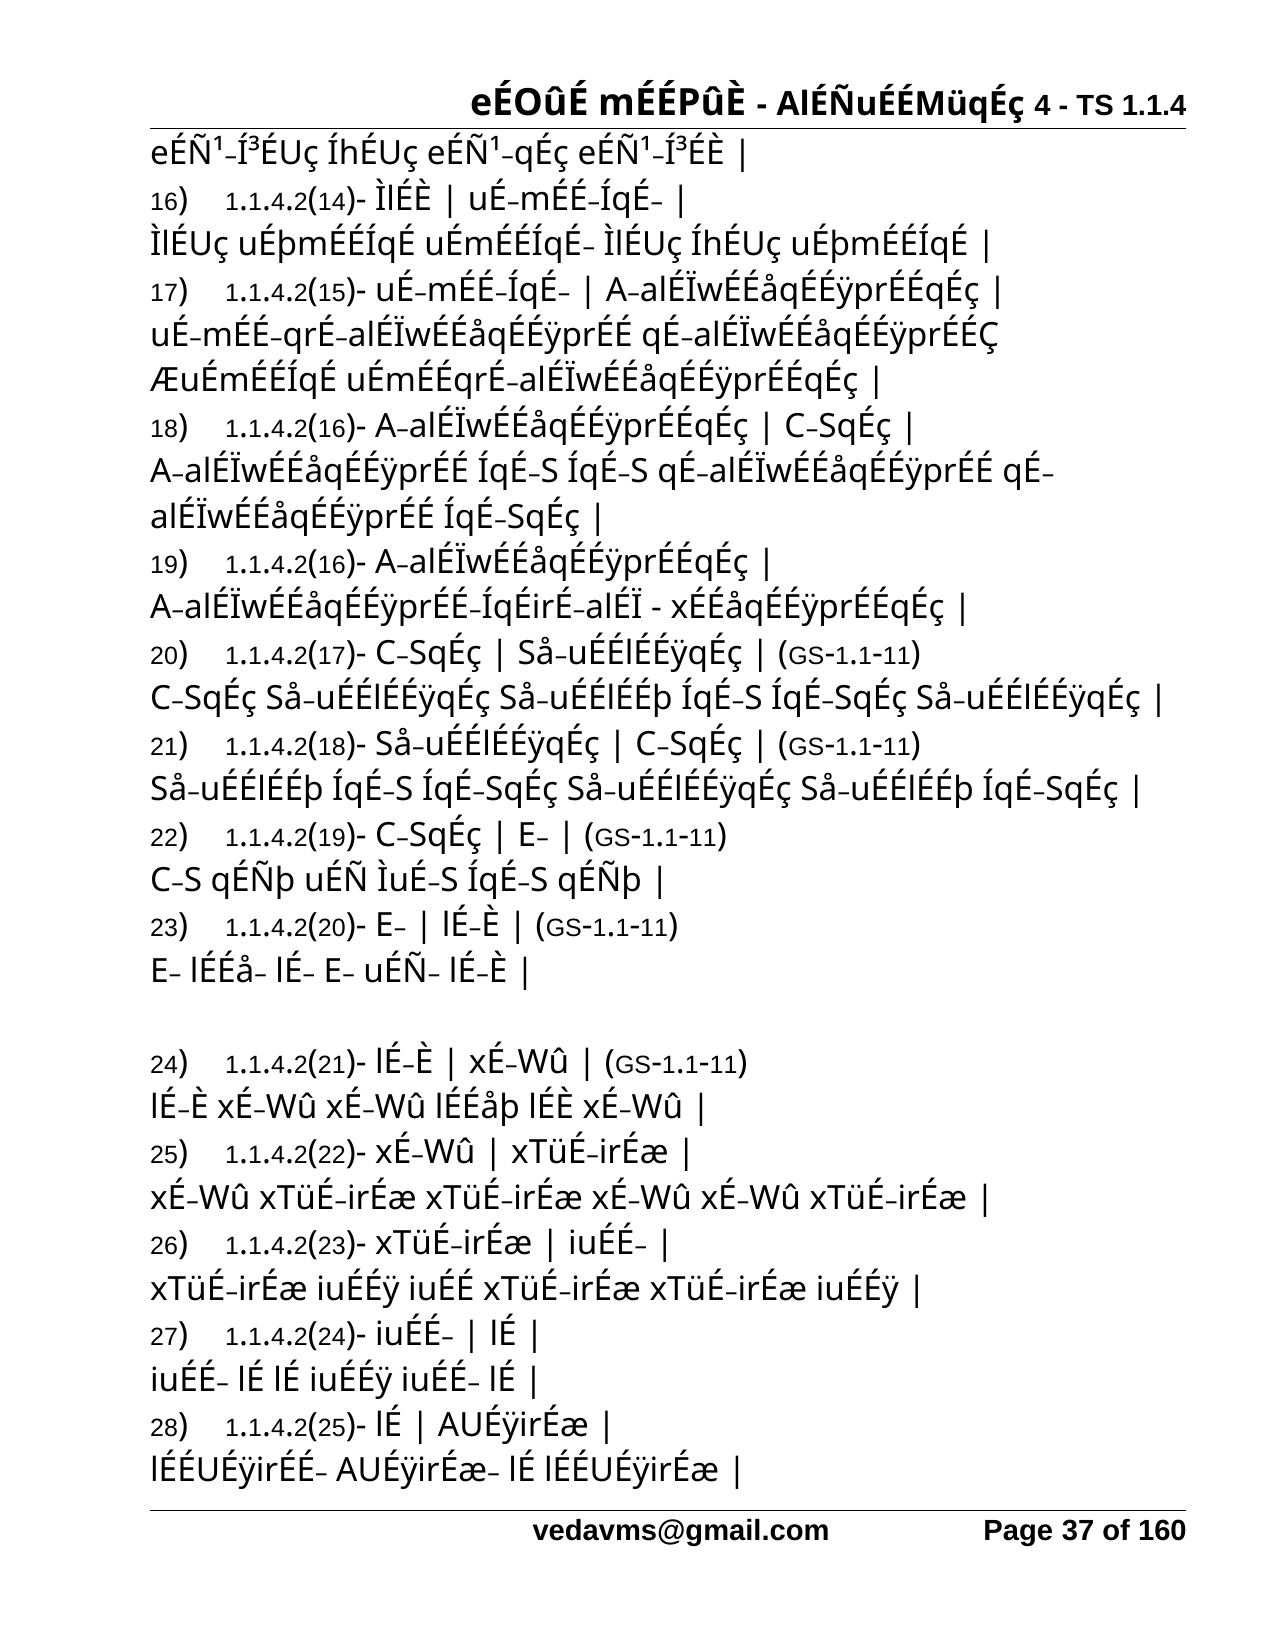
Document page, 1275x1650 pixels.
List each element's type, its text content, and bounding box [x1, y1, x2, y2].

text uÉ–mÉÉ–qrÉ–alÉÏwÉÉåqÉÉÿprÉÉ qÉ–alÉÏwÉÉåqÉÉÿprÉÉÇ ÆuÉmÉÉÍqÉ uÉmÉÉqrÉ–alÉÏwÉÉåqÉÉÿprÉÉqÉç | [150, 311, 1186, 402]
text 17) 1.1.4.2(15)- uÉ–mÉÉ–ÍqÉ– | A–alÉÏwÉÉåqÉÉÿprÉÉqÉç | [150, 265, 1186, 311]
text C–SqÉç Så–uÉÉlÉÉÿqÉç Så–uÉÉlÉÉþ ÍqÉ–S ÍqÉ–SqÉç Så–uÉÉlÉÉÿqÉç | [150, 674, 1186, 719]
text iuÉÉ– lÉ lÉ iuÉÉÿ iuÉÉ– lÉ | [150, 1355, 1186, 1401]
text 26) 1.1.4.2(23)- xTüÉ–irÉæ | iuÉÉ– | [150, 1219, 1186, 1264]
text lÉÉUÉÿirÉÉ– AUÉÿirÉæ– lÉ lÉÉUÉÿirÉæ | [150, 1446, 1186, 1492]
text 16) 1.1.4.2(14)- ÌlÉÈ | uÉ–mÉÉ–ÍqÉ– | [150, 174, 1186, 220]
text A–alÉÏwÉÉåqÉÉÿprÉÉ–ÍqÉirÉ–alÉÏ - xÉÉåqÉÉÿprÉÉqÉç | [150, 583, 1186, 629]
text E– lÉÉå– lÉ– E– uÉÑ– lÉ–È | [150, 947, 1186, 992]
text 20) 1.1.4.2(17)- C–SqÉç | Så–uÉÉlÉÉÿqÉç | (GS-1.1-11) [150, 629, 1186, 674]
text xÉ–Wû xTüÉ–irÉæ xTüÉ–irÉæ xÉ–Wû xÉ–Wû xTüÉ–irÉæ | [150, 1174, 1186, 1219]
text C–S qÉÑþ uÉÑ ÌuÉ–S ÍqÉ–S qÉÑþ | [150, 856, 1186, 901]
text eÉÑ¹–Í³ÉUç ÍhÉUç eÉÑ¹–qÉç eÉÑ¹–Í³ÉÈ | [150, 129, 1186, 174]
text 27) 1.1.4.2(24)- iuÉÉ– | lÉ | [150, 1310, 1186, 1355]
text 22) 1.1.4.2(19)- C–SqÉç | E– | (GS-1.1-11) [150, 810, 1186, 856]
text xTüÉ–irÉæ iuÉÉÿ iuÉÉ xTüÉ–irÉæ xTüÉ–irÉæ iuÉÉÿ | [150, 1264, 1186, 1310]
text lÉ–È xÉ–Wû xÉ–Wû lÉÉåþ lÉÈ xÉ–Wû | [150, 1083, 1186, 1128]
text 19) 1.1.4.2(16)- A–alÉÏwÉÉåqÉÉÿprÉÉqÉç | [150, 538, 1186, 583]
text Så–uÉÉlÉÉþ ÍqÉ–S ÍqÉ–SqÉç Så–uÉÉlÉÉÿqÉç Så–uÉÉlÉÉþ ÍqÉ–SqÉç | [150, 765, 1186, 810]
text 23) 1.1.4.2(20)- E– | lÉ–È | (GS-1.1-11) [150, 901, 1186, 947]
text ÌlÉUç uÉþmÉÉÍqÉ uÉmÉÉÍqÉ– ÌlÉUç ÍhÉUç uÉþmÉÉÍqÉ | [150, 220, 1186, 265]
text 25) 1.1.4.2(22)- xÉ–Wû | xTüÉ–irÉæ | [150, 1128, 1186, 1174]
text 24) 1.1.4.2(21)- lÉ–È | xÉ–Wû | (GS-1.1-11) [150, 1037, 1186, 1083]
text 18) 1.1.4.2(16)- A–alÉÏwÉÉåqÉÉÿprÉÉqÉç | C–SqÉç | [150, 402, 1186, 447]
text 28) 1.1.4.2(25)- lÉ | AUÉÿirÉæ | [150, 1401, 1186, 1446]
text A–alÉÏwÉÉåqÉÉÿprÉÉ ÍqÉ–S ÍqÉ–S qÉ–alÉÏwÉÉåqÉÉÿprÉÉ qÉ–alÉÏwÉÉåqÉÉÿprÉÉ ÍqÉ–SqÉç | [150, 447, 1186, 538]
text 21) 1.1.4.2(18)- Så–uÉÉlÉÉÿqÉç | C–SqÉç | (GS-1.1-11) [150, 719, 1186, 765]
